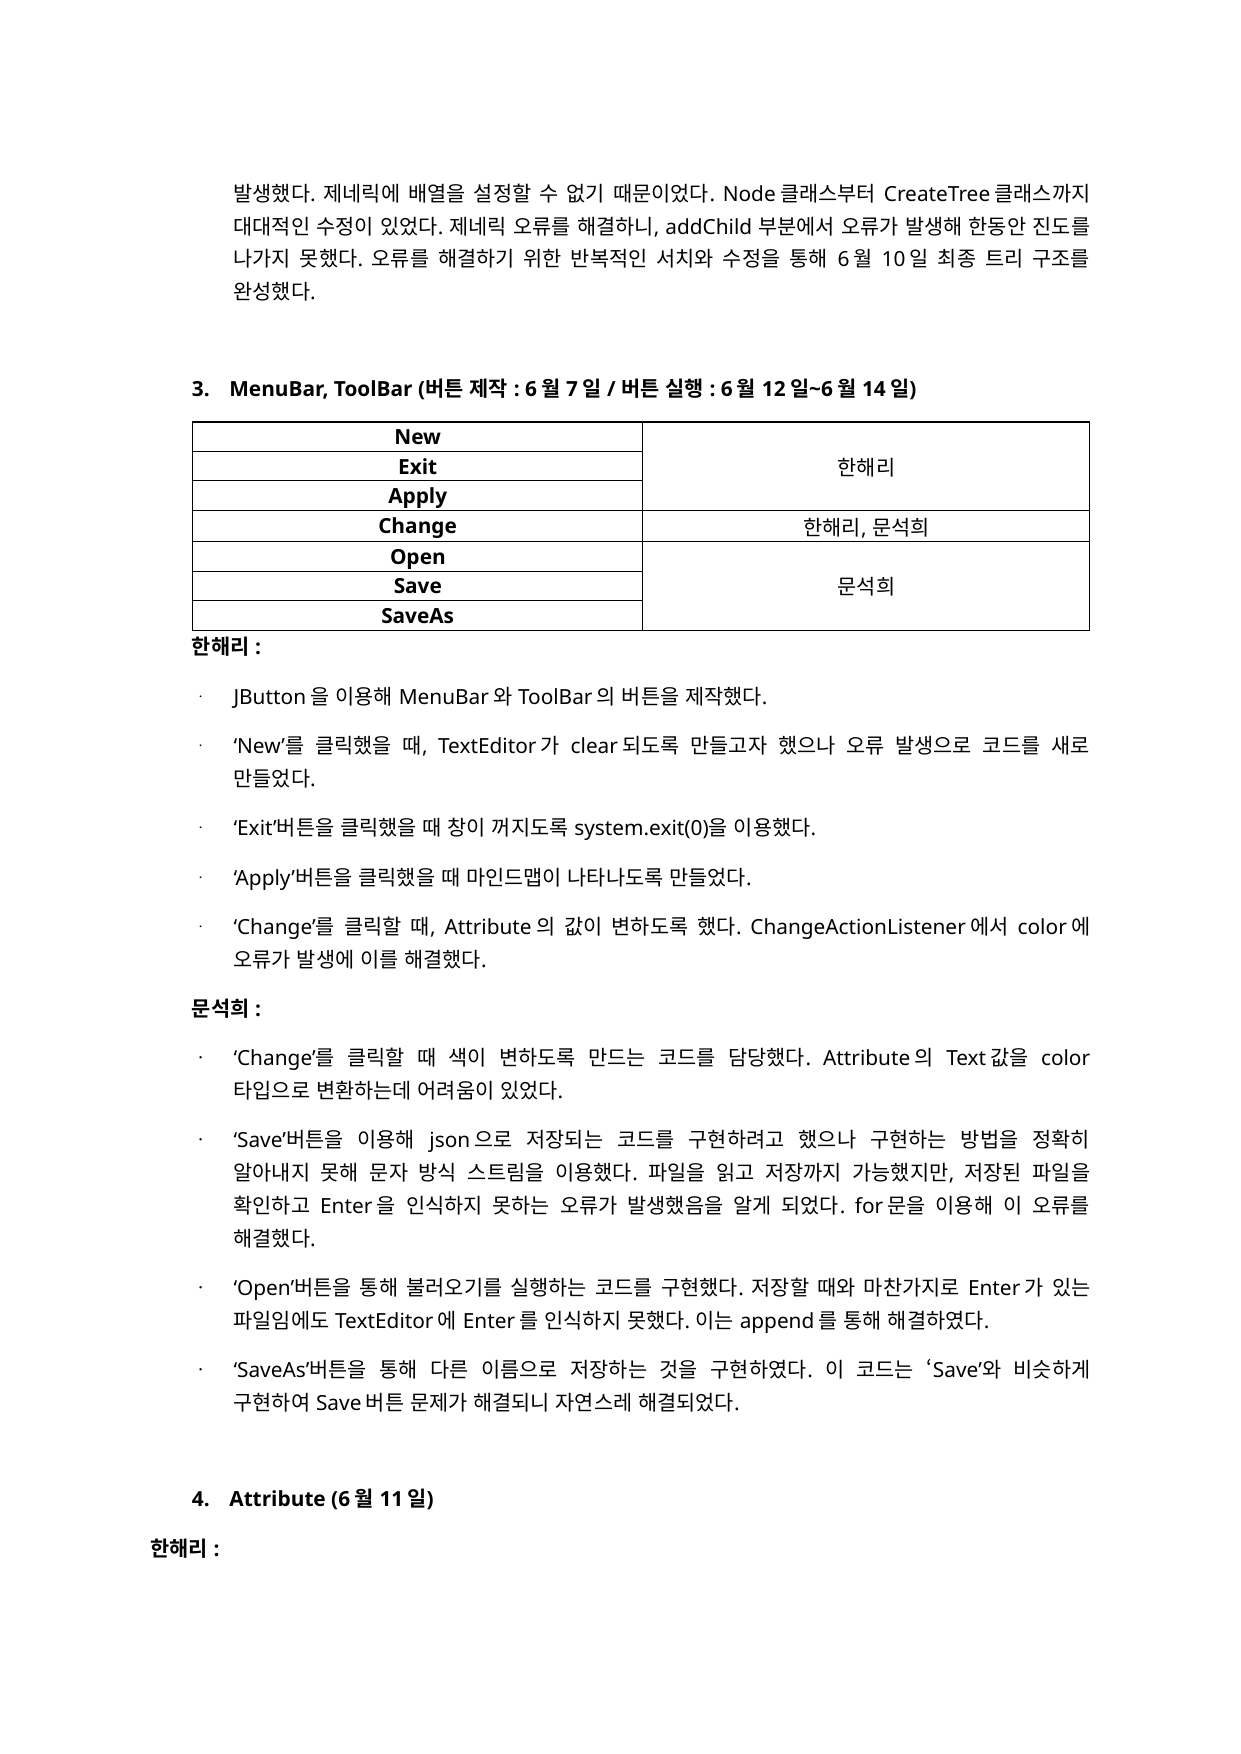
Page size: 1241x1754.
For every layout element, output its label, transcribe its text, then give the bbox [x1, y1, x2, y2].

table_cell 문석희 [643, 542, 1089, 629]
list ‘New’를 클릭했을 때, TextEditor가 clear되도록 만들고자 했으나 오류 발생으로 코드를 새로 만들었다. [192, 729, 1090, 792]
table_header 한해리 [643, 423, 1089, 510]
list ‘Open’버튼을 통해 불러오기를 실행하는 코드를 구현했다. 저장할 때와 마찬가지로 Enter가 있는 파일임에도 TextEditor에 Enter를 인식하지 못했다. 이는 append를 통해 해결하였다. [192, 1271, 1090, 1334]
text 한해리 : [192, 631, 1090, 661]
list ‘Change’를 클릭할 때 색이 변하도록 만드는 코드를 담당했다. Attribute의 Text값을 color타입으로 변환하는데 어려움이 있었다. [192, 1042, 1090, 1105]
list ‘Apply’버튼을 클릭했을 때 마인드맵이 나타나도록 만들었다. [192, 861, 1090, 891]
table_cell Exit [193, 452, 642, 480]
list ‘Save’버튼을 이용해 json으로 저장되는 코드를 구현하려고 했으나 구현하는 방법을 정확히 알아내지 못해 문자 방식 스트림을 이용했다. 파일을 읽고 저장까지 가능했지만, 저장된 파일을 확인하고 Enter을 인식하지 못하는 오류가 발생했음을 알게 되었다. for문을 이용해 이 오류를 해결했다. [192, 1124, 1090, 1252]
list JButton을 이용해 MenuBar와 ToolBar의 버튼을 제작했다. [192, 680, 1090, 710]
table_cell Apply [193, 481, 642, 510]
table_cell Change [193, 511, 642, 541]
text 한해리 : [150, 1532, 1090, 1562]
list ‘Change’를 클릭할 때, Attribute의 값이 변하도록 했다. ChangeActionListener에서 color에 오류가 발생에 이를 해결했다. [192, 910, 1090, 973]
table_cell Open [193, 542, 642, 571]
table_cell SaveAs [193, 601, 642, 629]
list MenuBar, ToolBar (버튼 제작 : 6월 7일 / 버튼 실행 : 6월 12일~6월 14일) [192, 372, 1090, 402]
list ‘SaveAs’버튼을 통해 다른 이름으로 저장하는 것을 구현하였다. 이 코드는 ‘Save’와 비슷하게 구현하여 Save버튼 문제가 해결되니 자연스레 해결되었다. [192, 1353, 1090, 1416]
list Attribute (6월 11일) [192, 1483, 1090, 1513]
table_header New [193, 423, 642, 451]
table_cell Save [193, 572, 642, 600]
text 문석희 : [192, 992, 1090, 1023]
list ‘Exit’버튼을 클릭했을 때 창이 꺼지도록 system.exit(0)을 이용했다. [192, 811, 1090, 842]
table_cell 한해리, 문석희 [643, 511, 1089, 541]
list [192, 177, 1090, 306]
